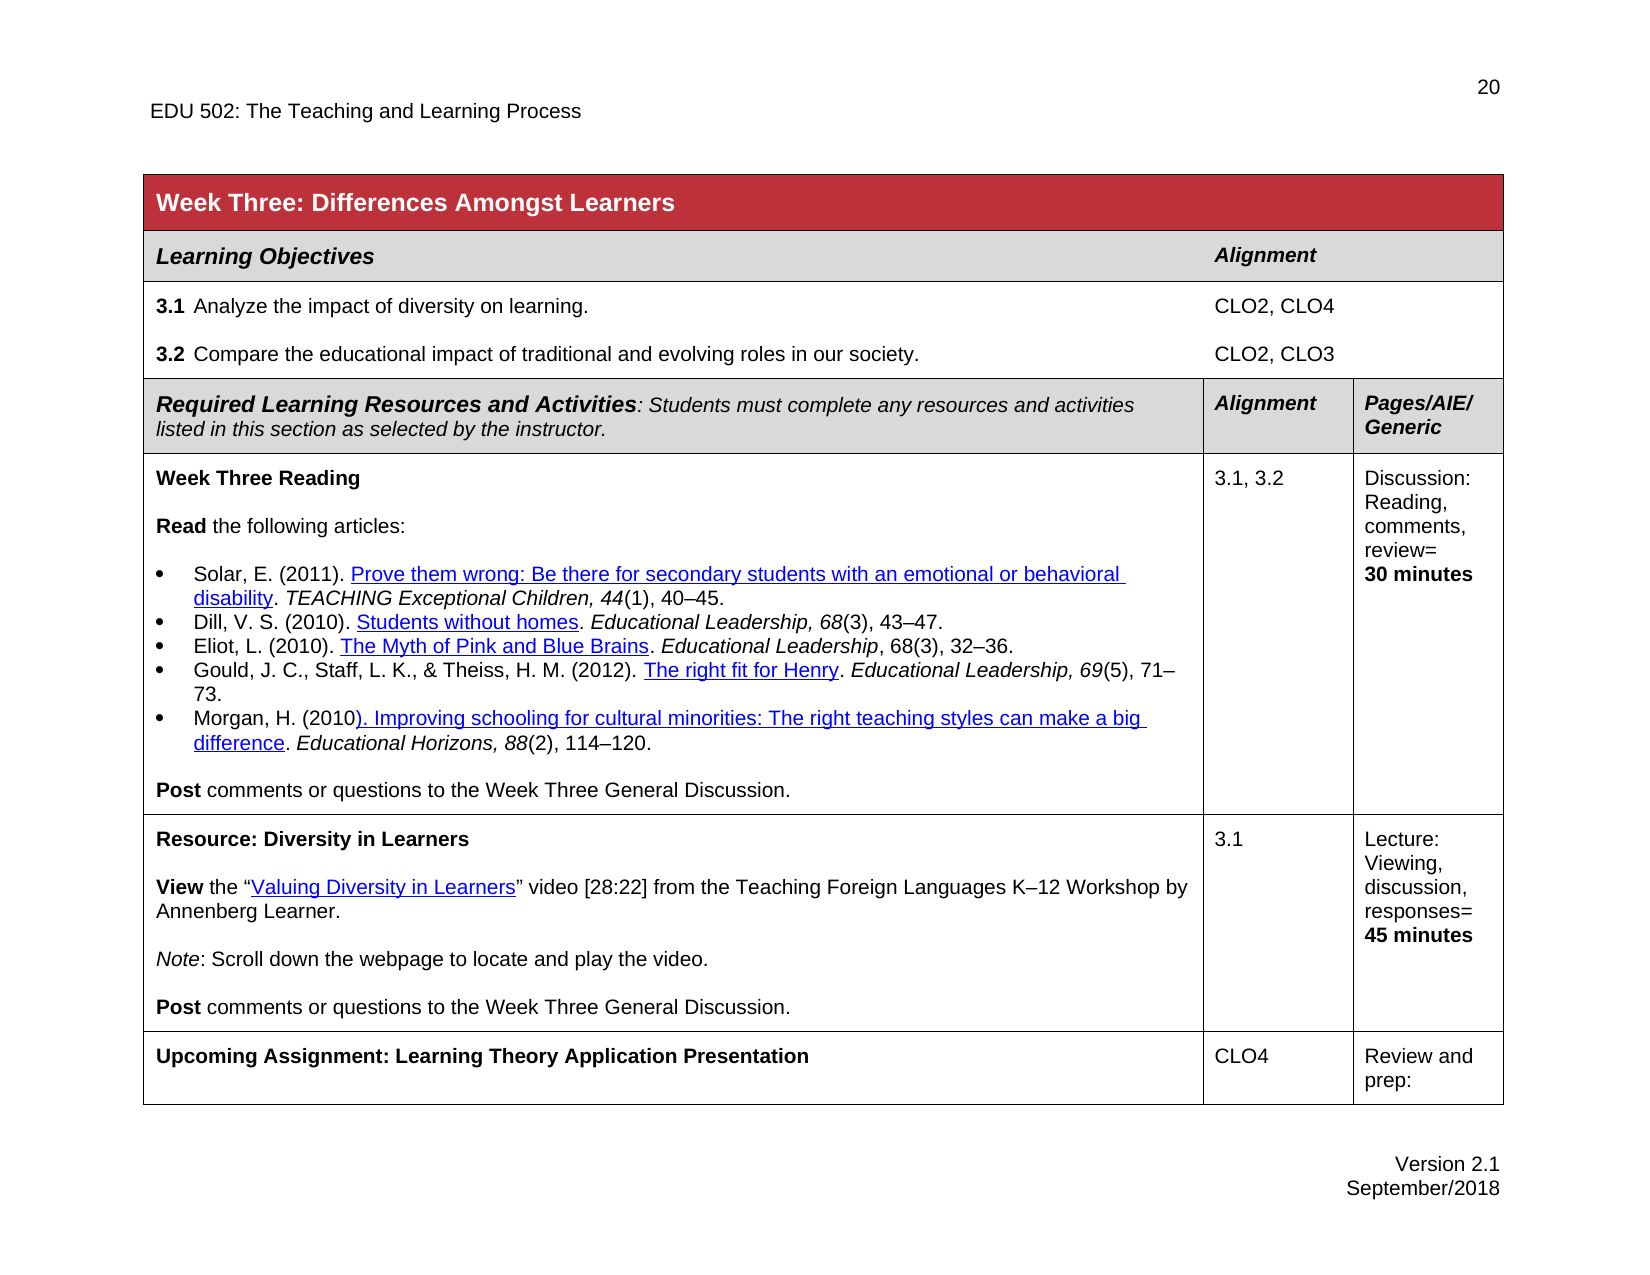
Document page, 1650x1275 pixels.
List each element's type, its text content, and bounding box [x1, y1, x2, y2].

table_cell CLO2, CLO3 [1203, 330, 1503, 378]
table_cell Compare the educational impact of traditional and evolving roles in our society. [144, 330, 1203, 378]
table_cell Resource: Diversity in Learners View the “Valuing Diversity in Learners” video [28:22] from the Teaching Foreign Languages K–12 Workshop by Annenberg Learner. Note: Scroll down the webpage to locate and play the video. Post comments or questions to the Week Three General Discussion. [144, 815, 1203, 1031]
table_cell Required Learning Resources and Activities: Students must complete any resources and activities listed in this section as selected by the instructor. [144, 379, 1203, 453]
table_cell 3.1 [1204, 815, 1353, 1031]
table_cell Learning Objectives [144, 231, 1203, 281]
table_cell Alignment [1204, 379, 1353, 453]
table_cell Lecture: Viewing, discussion, responses= 45 minutes [1354, 815, 1503, 1031]
table_cell Analyze the impact of diversity on learning. [144, 282, 1203, 330]
table_header [1353, 175, 1503, 230]
table_cell CLO4 [1204, 1032, 1353, 1104]
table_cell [144, 1032, 1203, 1104]
table_cell Discussion: Reading, comments, review= 30 minutes [1354, 454, 1503, 814]
table_header [1203, 175, 1353, 230]
table_cell Week Three Reading Read the following articles: Solar, E. (2011). Prove them wrong: Be there for secondary students with an emotional or behavioral disability. TEACHING Exceptional Children, 44(1), 40–45. Dill, V. S. (2010). Students without homes. Educational Leadership, 68(3), 43–47. Eliot, L. (2010). The Myth of Pink and Blue Brains. Educational Leadership, 68(3), 32–36. Gould, J. C., Staff, L. K., & Theiss, H. M. (2012). The right fit for Henry. Educational Leadership, 69(5), 71–73. Morgan, H. (2010). Improving schooling for cultural minorities: The right teaching styles can make a big difference. Educational Horizons, 88(2), 114–120. Post comments or questions to the Week Three General Discussion. [144, 454, 1203, 814]
table_cell CLO2, CLO4 [1203, 282, 1503, 330]
table_cell 3.1, 3.2 [1204, 454, 1353, 814]
table_header Week Three: Differences Amongst Learners [144, 175, 1203, 230]
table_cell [1354, 1032, 1503, 1104]
table_cell Alignment [1203, 231, 1503, 281]
table_cell Pages/AIE/ Generic [1354, 379, 1503, 453]
